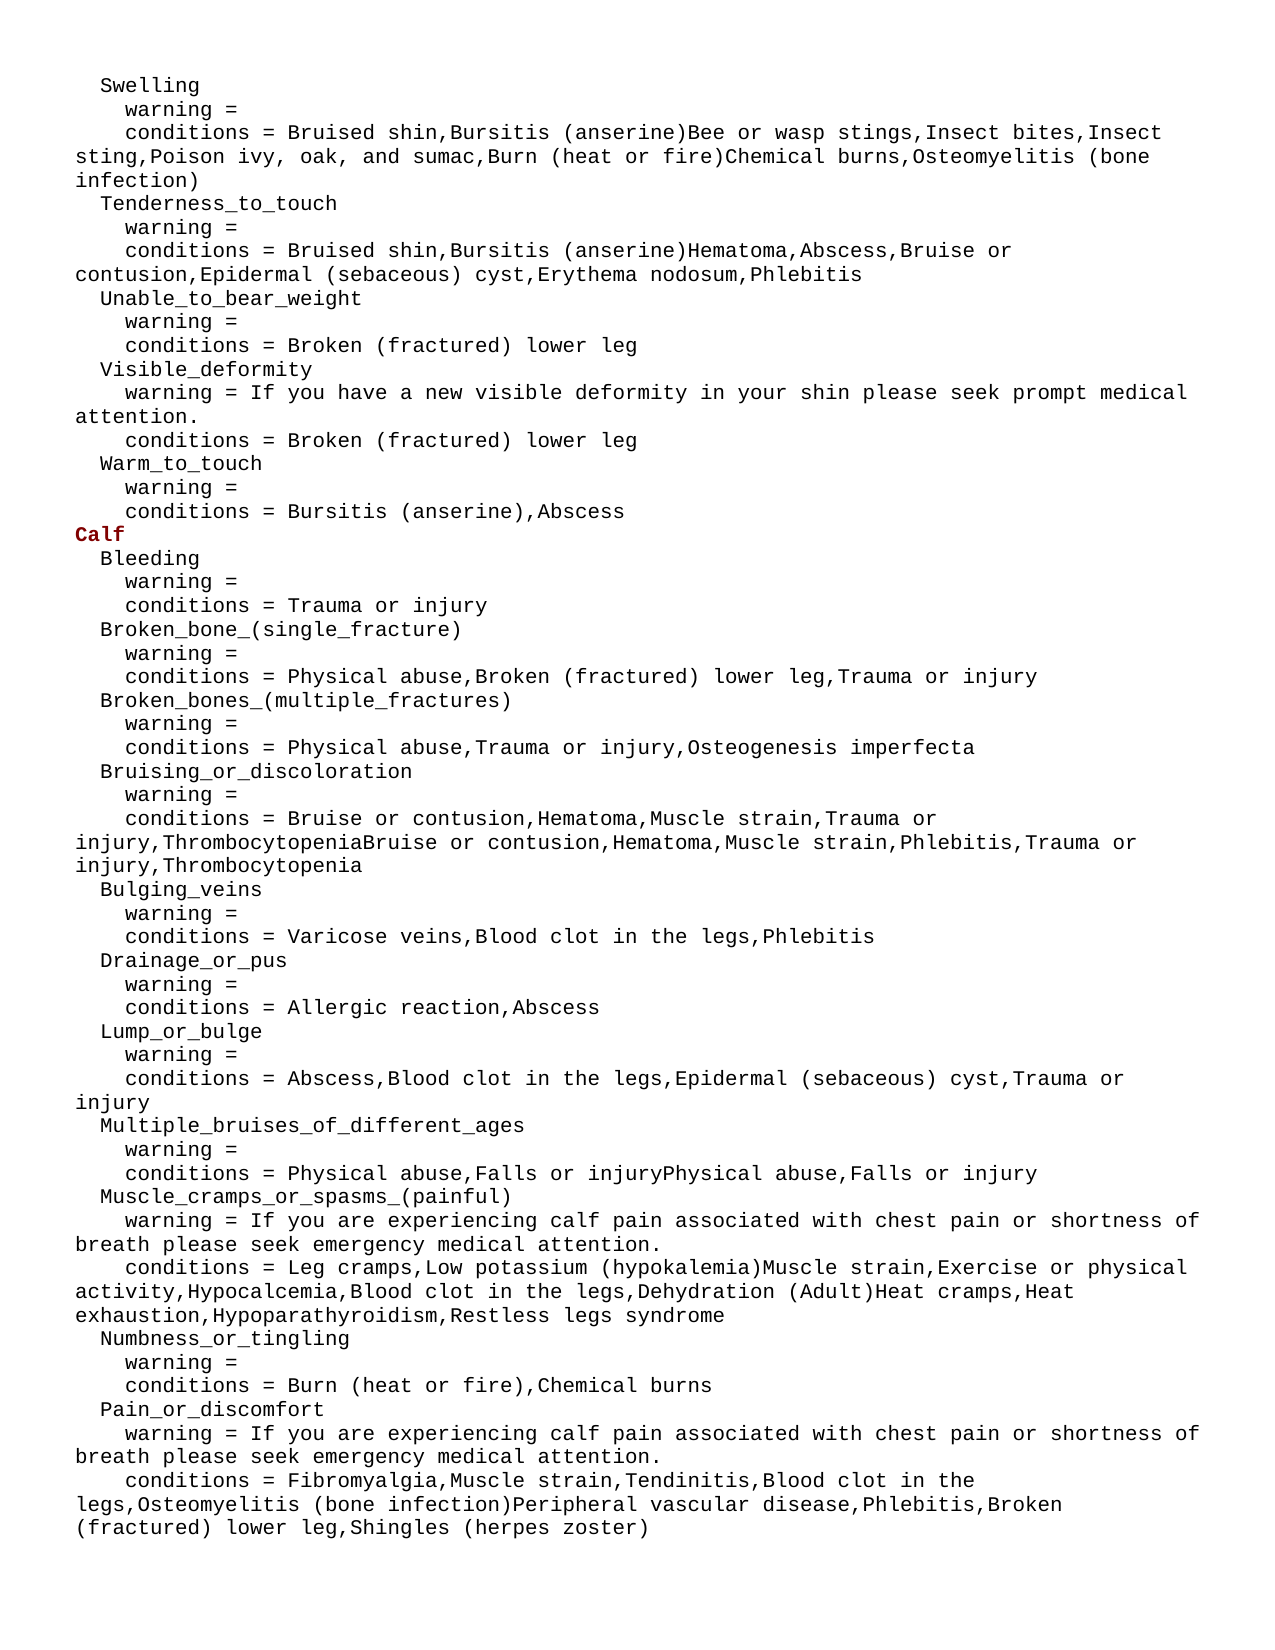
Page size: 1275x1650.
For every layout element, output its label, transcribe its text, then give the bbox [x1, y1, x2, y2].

text Calf [75, 524, 1200, 548]
text Lump_or_bulge warning = conditions = Abscess,Blood clot in the legs,Epidermal (sebaceous) cyst,Trauma or injury [75, 1021, 1200, 1115]
text Bleeding warning = conditions = Trauma or injury [75, 548, 1200, 619]
text Visible_deformity warning = If you have a new visible deformity in your shin please seek prompt medical attention. conditions = Broken (fractured) lower leg [75, 359, 1200, 453]
text Multiple_bruises_of_different_ages warning = conditions = Physical abuse,Falls or injuryPhysical abuse,Falls or injury [75, 1115, 1200, 1186]
text Broken_bone_(single_fracture) warning = conditions = Physical abuse,Broken (fractured) lower leg,Trauma or injury [75, 619, 1200, 690]
text Bulging_veins warning = conditions = Varicose veins,Blood clot in the legs,Phlebitis [75, 879, 1200, 950]
text Bruising_or_discoloration warning = conditions = Bruise or contusion,Hematoma,Muscle strain,Trauma or injury,ThrombocytopeniaBruise or contusion,Hematoma,Muscle strain,Phlebitis,Trauma or injury,Thrombocytopenia [75, 761, 1200, 879]
text Warm_to_touch warning = conditions = Bursitis (anserine),Abscess [75, 453, 1200, 524]
text Swelling warning = conditions = Bruised shin,Bursitis (anserine)Bee or wasp stings,Insect bites,Insect sting,Poison ivy, oak, and sumac,Burn (heat or fire)Chemical burns,Osteomyelitis (bone infection) [75, 75, 1200, 193]
text Drainage_or_pus warning = conditions = Allergic reaction,Abscess [75, 950, 1200, 1021]
text Numbness_or_tingling warning = conditions = Burn (heat or fire),Chemical burns [75, 1328, 1200, 1399]
text Muscle_cramps_or_spasms_(painful) warning = If you are experiencing calf pain associated with chest pain or shortness of breath please seek emergency medical attention. conditions = Leg cramps,Low potassium (hypokalemia)Muscle strain,Exercise or physical activity,Hypocalcemia,Blood clot in the legs,Dehydration (Adult)Heat cramps,Heat exhaustion,Hypoparathyroidism,Restless legs syndrome [75, 1186, 1200, 1328]
text Unable_to_bear_weight warning = conditions = Broken (fractured) lower leg [75, 288, 1200, 359]
text Pain_or_discomfort warning = If you are experiencing calf pain associated with chest pain or shortness of breath please seek emergency medical attention. conditions = Fibromyalgia,Muscle strain,Tendinitis,Blood clot in the legs,Osteomyelitis (bone infection)Peripheral vascular disease,Phlebitis,Broken (fractured) lower leg,Shingles (herpes zoster) [75, 1399, 1200, 1541]
text Tenderness_to_touch warning = conditions = Bruised shin,Bursitis (anserine)Hematoma,Abscess,Bruise or contusion,Epidermal (sebaceous) cyst,Erythema nodosum,Phlebitis [75, 193, 1200, 288]
text Broken_bones_(multiple_fractures) warning = conditions = Physical abuse,Trauma or injury,Osteogenesis imperfecta [75, 690, 1200, 761]
